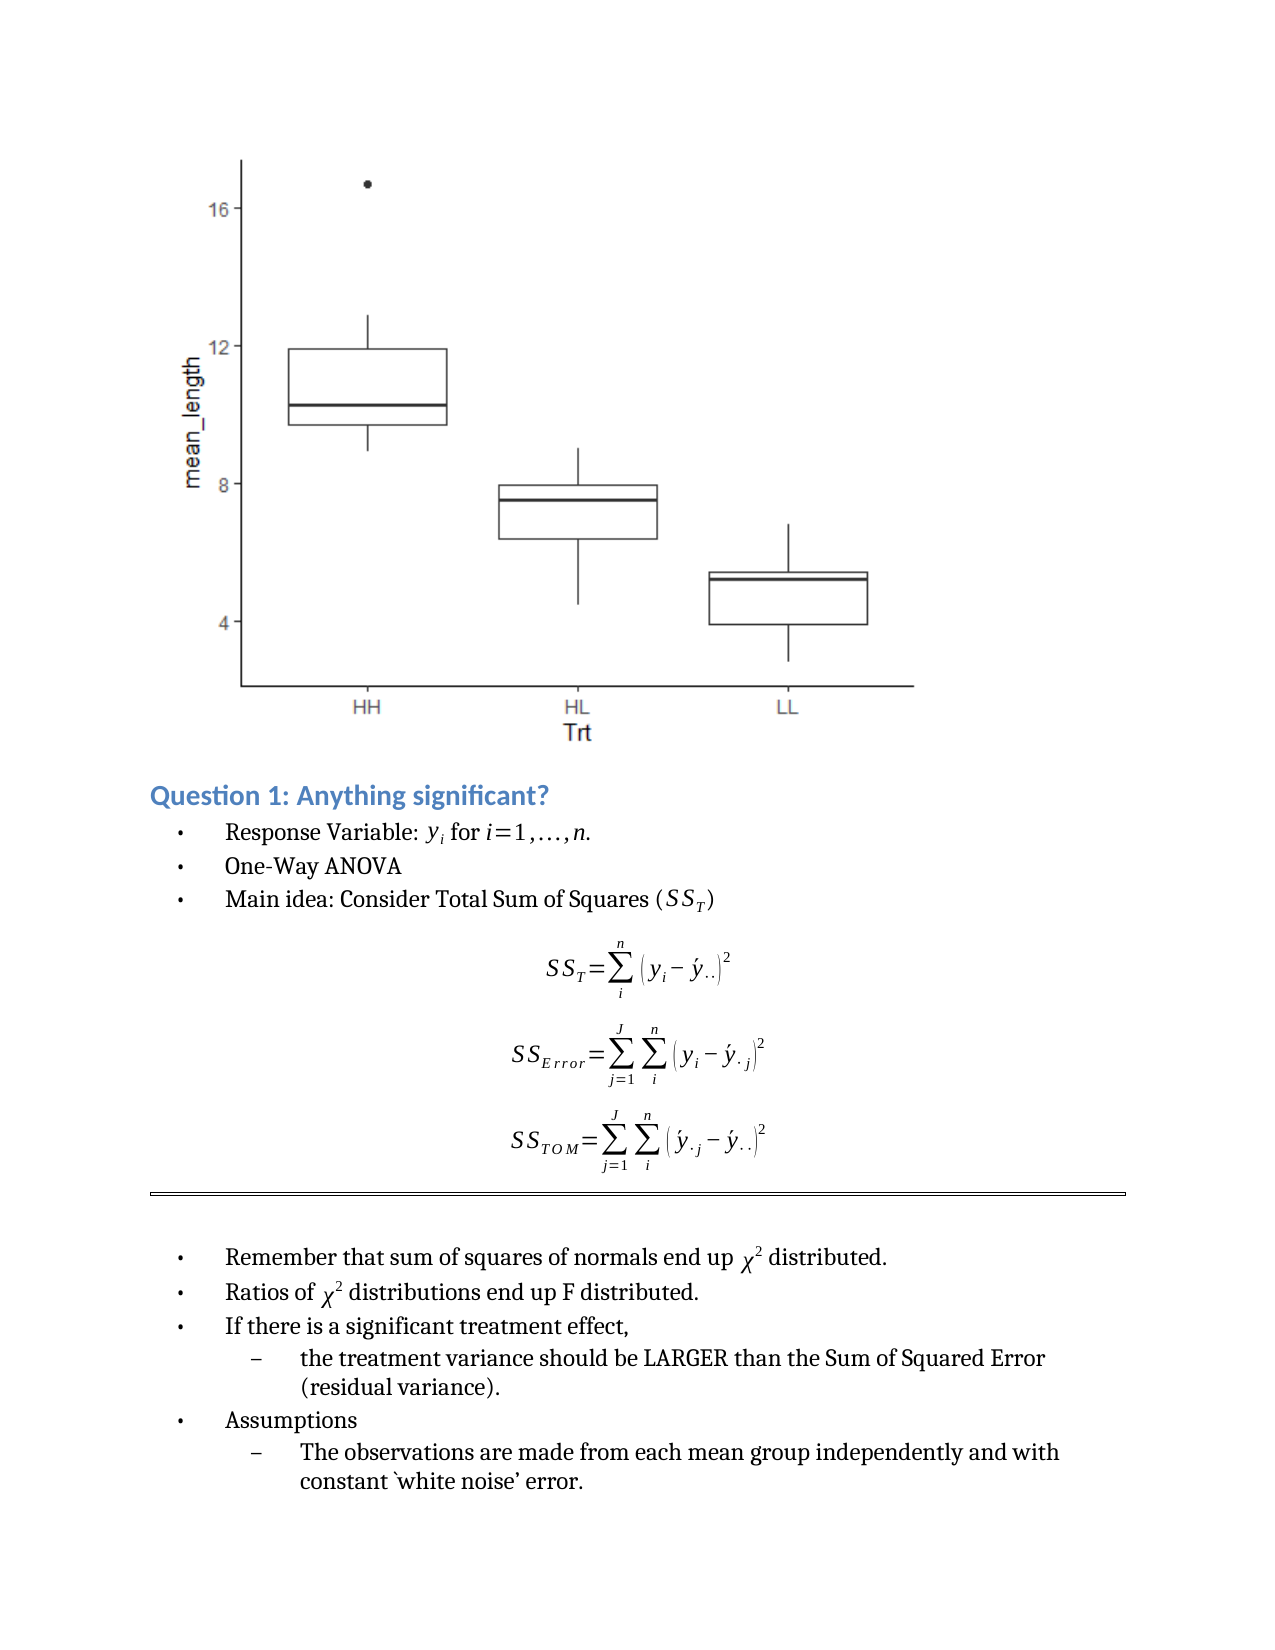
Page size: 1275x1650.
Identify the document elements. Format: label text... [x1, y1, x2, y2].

subtitle Question 1: Anything significant? [150, 777, 1125, 813]
picture [168, 150, 927, 757]
list Remember that sum of squares of normals end up distributed. [175, 1242, 1125, 1273]
list Ratios of distributions end up F distributed. [175, 1277, 1125, 1308]
list If there is a significant treatment effect, [175, 1312, 1125, 1341]
list Response Variable: for . [175, 817, 1125, 848]
list The observations are made from each mean group independently and with constant `white noise’ error. [250, 1438, 1125, 1496]
list Main idea: Consider Total Sum of Squares () [175, 884, 1125, 916]
list the treatment variance should be LARGER than the Sum of Squared Error (residual variance). [250, 1344, 1125, 1402]
list One-Way ANOVA [175, 852, 1125, 880]
list Assumptions [175, 1406, 1125, 1434]
